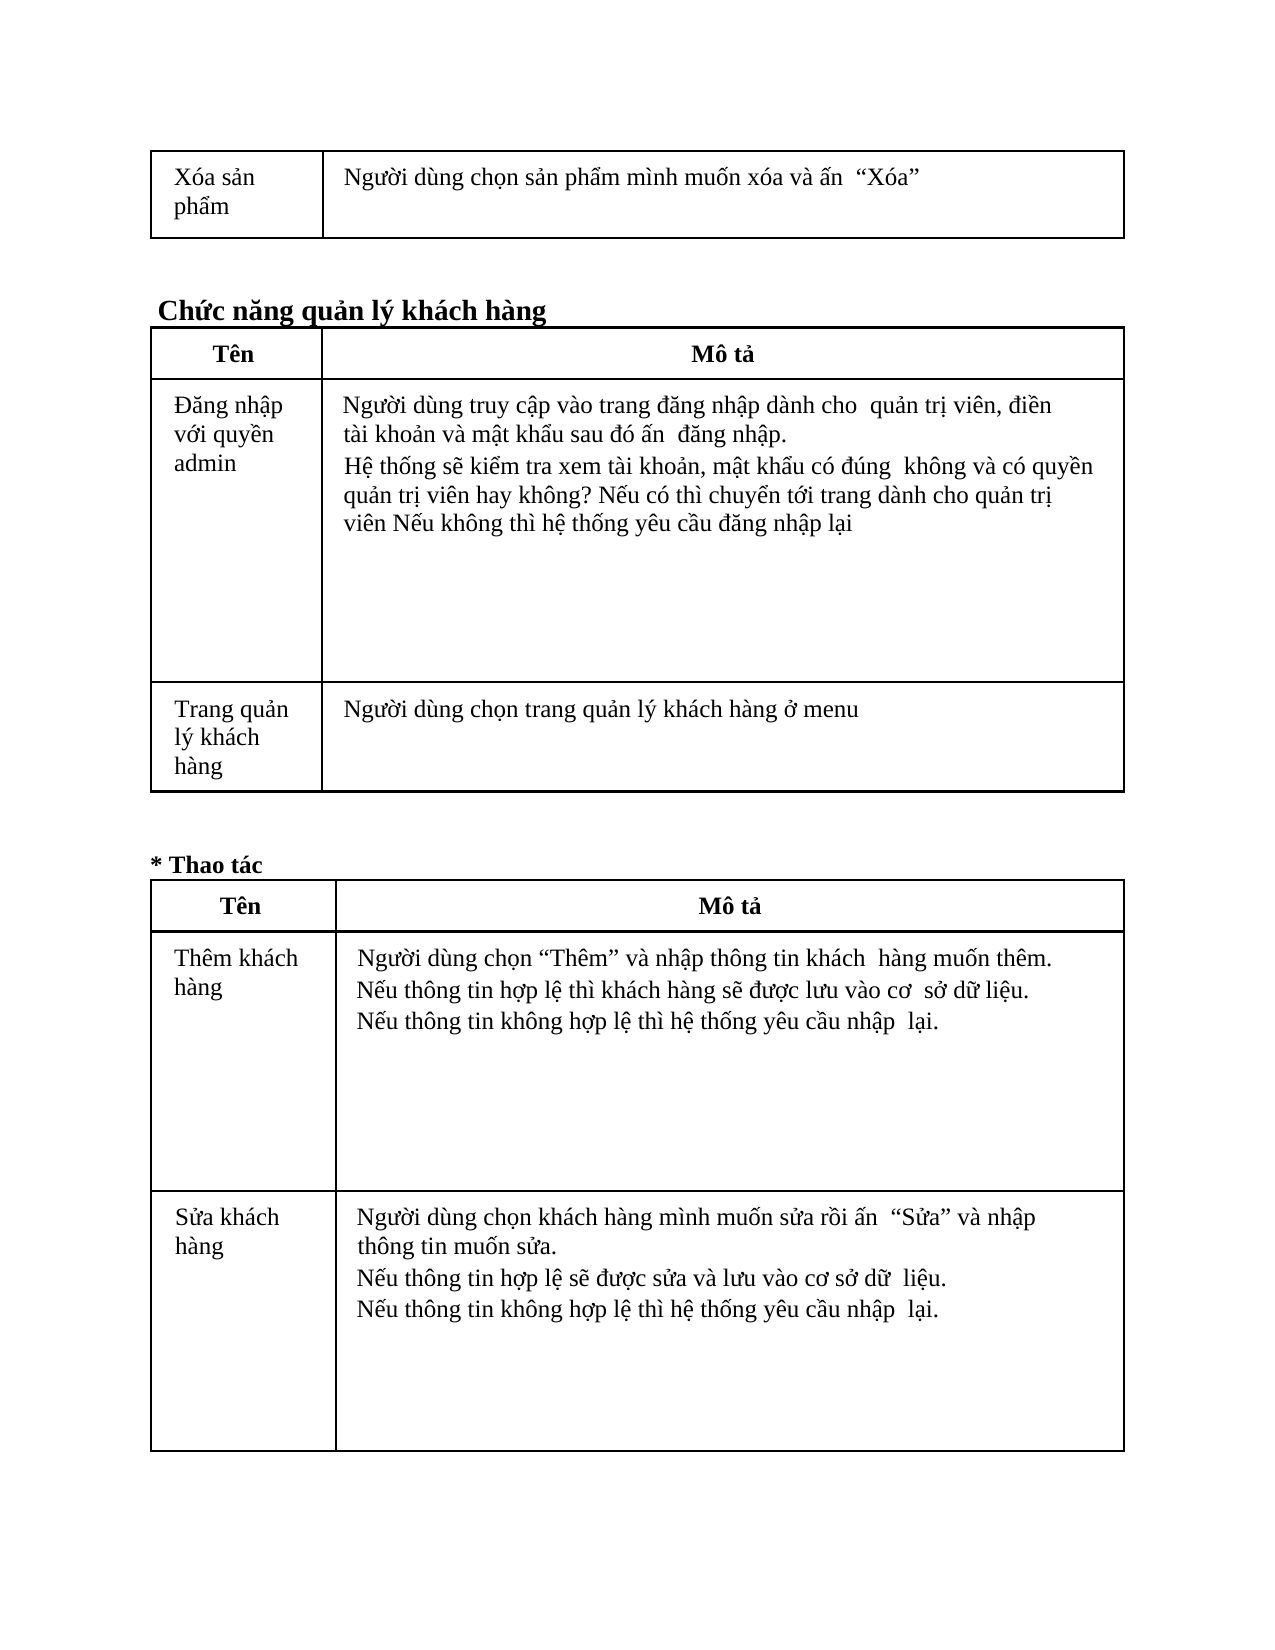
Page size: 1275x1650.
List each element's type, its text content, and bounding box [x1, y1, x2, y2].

text Chức năng quản lý khách hàng [150, 293, 1125, 326]
table_header Mô tả [337, 881, 1123, 930]
text * Thao tác [150, 850, 1125, 879]
table_cell Trang quản lý khách hàng [152, 683, 321, 790]
table_header Tên [152, 881, 335, 930]
table_cell Sửa khách hàng [152, 1192, 335, 1450]
table_cell Đăng nhập với quyền admin [152, 380, 321, 681]
table_header Mô tả [323, 329, 1123, 378]
table_cell Người dùng chọn khách hàng mình muốn sửa rồi ấn “Sửa” và nhập thông tin muốn sửa. Nếu thông tin hợp lệ sẽ được sửa và lưu vào cơ sở dữ liệu. Nếu thông tin không hợp lệ thì hệ thống yêu cầu nhập lại. [337, 1192, 1123, 1450]
table_header Tên [152, 329, 321, 378]
table_cell Thêm khách hàng [152, 933, 335, 1190]
table_cell Người dùng chọn “Thêm” và nhập thông tin khách hàng muốn thêm. Nếu thông tin hợp lệ thì khách hàng sẽ được lưu vào cơ sở dữ liệu. Nếu thông tin không hợp lệ thì hệ thống yêu cầu nhập lại. [337, 933, 1123, 1190]
table_cell Người dùng chọn sản phẩm mình muốn xóa và ấn “Xóa” [324, 152, 1123, 237]
table_cell Người dùng chọn trang quản lý khách hàng ở menu [323, 683, 1123, 790]
table_cell Người dùng truy cập vào trang đăng nhập dành cho quản trị viên, điền tài khoản và mật khẩu sau đó ấn đăng nhập. Hệ thống sẽ kiểm tra xem tài khoản, mật khẩu có đúng không và có quyền quản trị viên hay không? Nếu có thì chuyển tới trang dành cho quản trị viên Nếu không thì hệ thống yêu cầu đăng nhập lại [323, 380, 1123, 681]
table_cell Xóa sản phẩm [152, 152, 322, 237]
